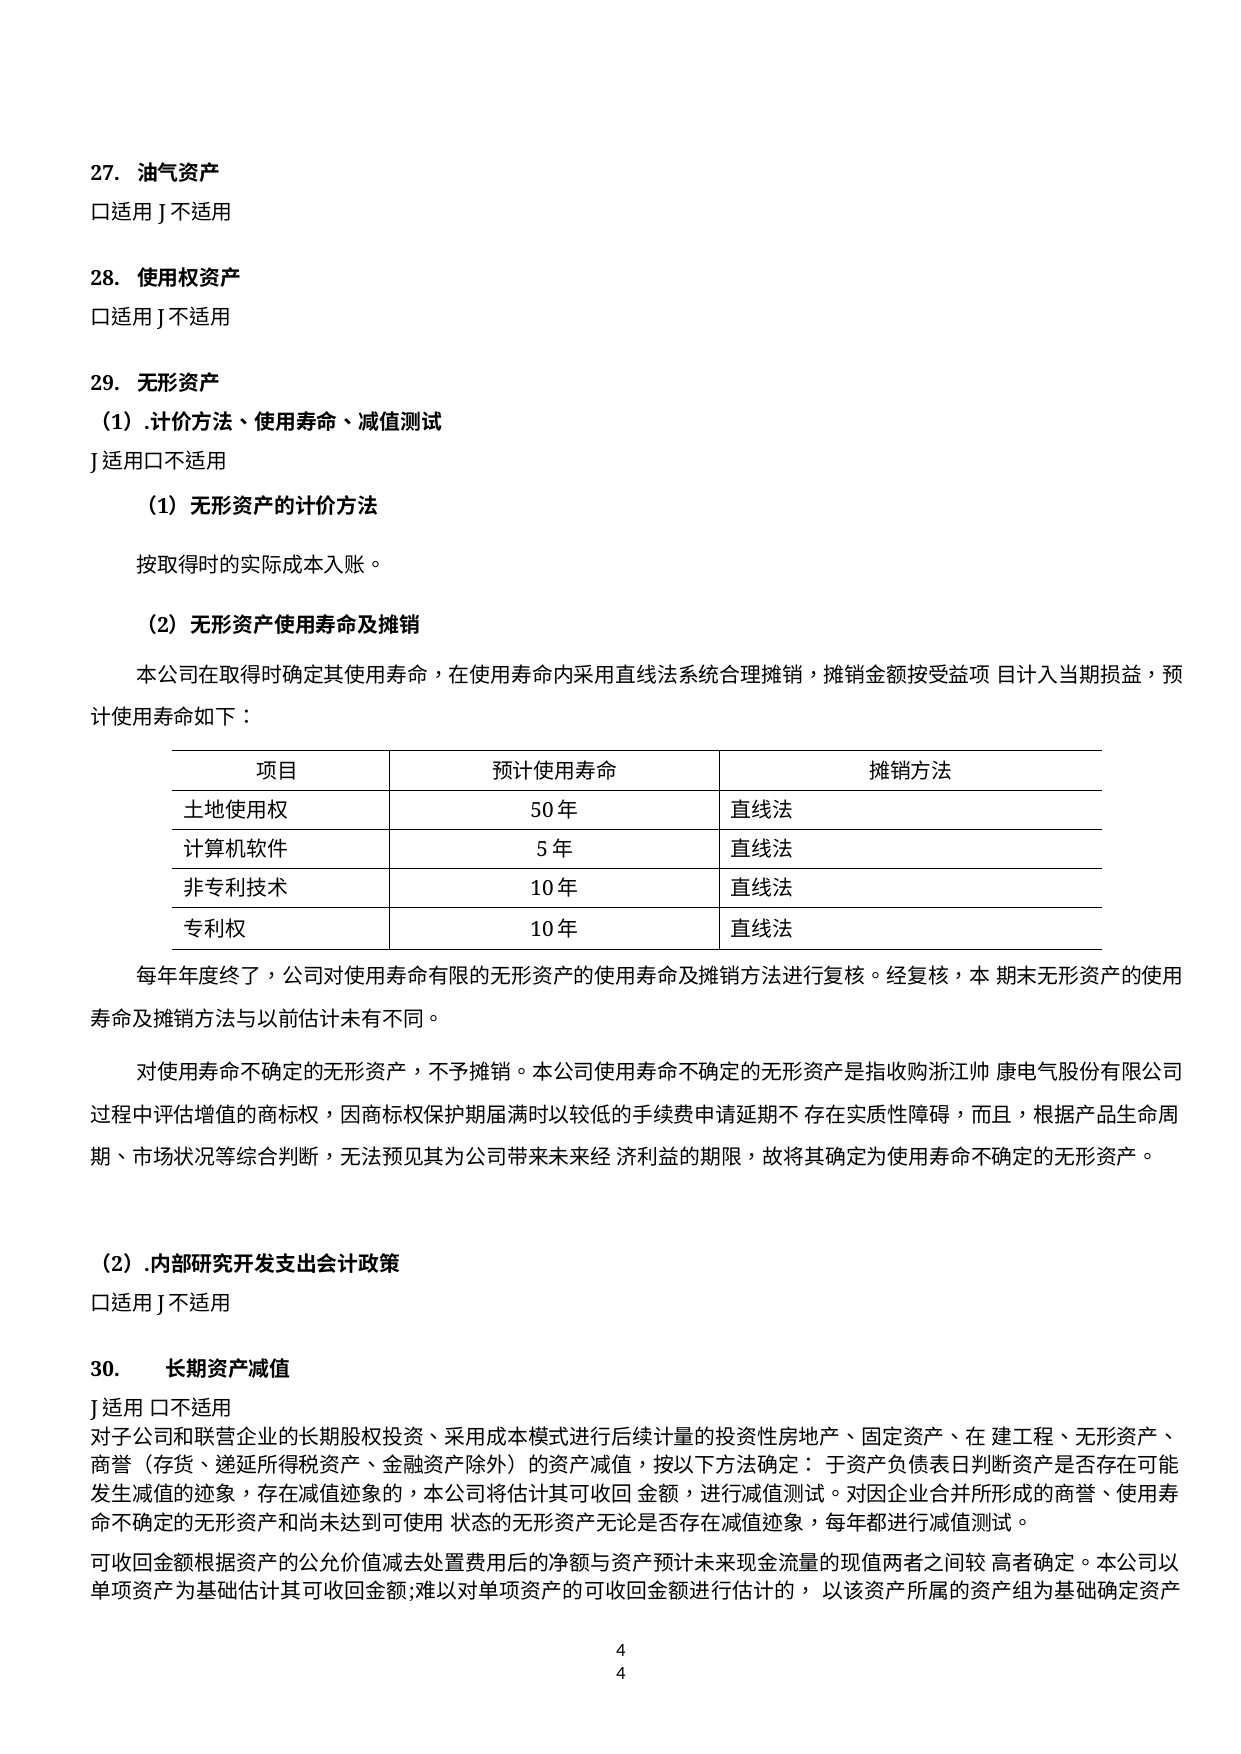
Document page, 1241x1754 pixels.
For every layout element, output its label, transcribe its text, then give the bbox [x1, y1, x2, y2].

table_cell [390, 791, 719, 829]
text 口适用J不适用 [90, 302, 1184, 331]
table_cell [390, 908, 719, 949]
text 口适用 J不适用 [90, 197, 1184, 226]
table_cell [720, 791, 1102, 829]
text 每年年度终了，公司对使用寿命有限的无形资产的使用寿命及摊销方法进行复核。经复核，本 期末无形资产的使用寿命及摊销方法与以前估计未有不同。 [90, 950, 1184, 1035]
text （1） 无形资产的计价方法 [90, 491, 1184, 519]
text （2）.内部研究开发支出会计政策 [90, 1248, 1184, 1277]
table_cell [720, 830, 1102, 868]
text 本公司在取得时确定其使用寿命，在使用寿命内采用直线法系统合理摊销，摊销金额按受益项 目计入当期损益，预计使用寿命如下： [90, 649, 1184, 733]
list 长期资产减值 [90, 1353, 1184, 1382]
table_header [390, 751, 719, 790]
list 油气资产 [90, 158, 1184, 187]
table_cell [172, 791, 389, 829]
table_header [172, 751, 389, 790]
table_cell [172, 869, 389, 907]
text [90, 1548, 1184, 1604]
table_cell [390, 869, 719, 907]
list 使用权资产 [90, 263, 1184, 292]
text 按取得时的实际成本入账。 [90, 551, 1184, 579]
list 无形资产 [90, 368, 1184, 397]
text （1）.计价方法、使用寿命、减值测试 [90, 407, 1184, 435]
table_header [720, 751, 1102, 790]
text 对使用寿命不确定的无形资产，不予摊销。本公司使用寿命不确定的无形资产是指收购浙江帅 康电气股份有限公司过程中评估增值的商标权，因商标权保护期届满时以较低的手续费申请延期不 存在实质性障碍，而且，根据产品生命周期、市场状况等综合判断，无法预见其为公司带来未来经 济利益的期限，故将其确定为使用寿命不确定的无形资产。 [90, 1045, 1184, 1173]
text J适用 口不适用 [90, 1392, 1184, 1421]
text J适用口不适用 [90, 446, 1184, 474]
text 口适用J不适用 [90, 1287, 1184, 1316]
text （2） 无形资产使用寿命及摊销 [90, 610, 1184, 639]
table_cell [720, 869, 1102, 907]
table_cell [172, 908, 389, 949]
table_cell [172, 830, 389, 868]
text 对子公司和联营企业的长期股权投资、采用成本模式进行后续计量的投资性房地产、固定资产、在 建工程、无形资产、商誉（存货、递延所得税资产、金融资产除外）的资产减值，按以下方法确定： 于资产负债表日判断资产是否存在可能发生减值的迹象，存在减值迹象的，本公司将估计其可收回 金额，进行减值测试。对因企业合并所形成的商誉、使用寿命不确定的无形资产和尚未达到可使用 状态的无形资产无论是否存在减值迹象，每年都进行减值测试。 [90, 1421, 1184, 1536]
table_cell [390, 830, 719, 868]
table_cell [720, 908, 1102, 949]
